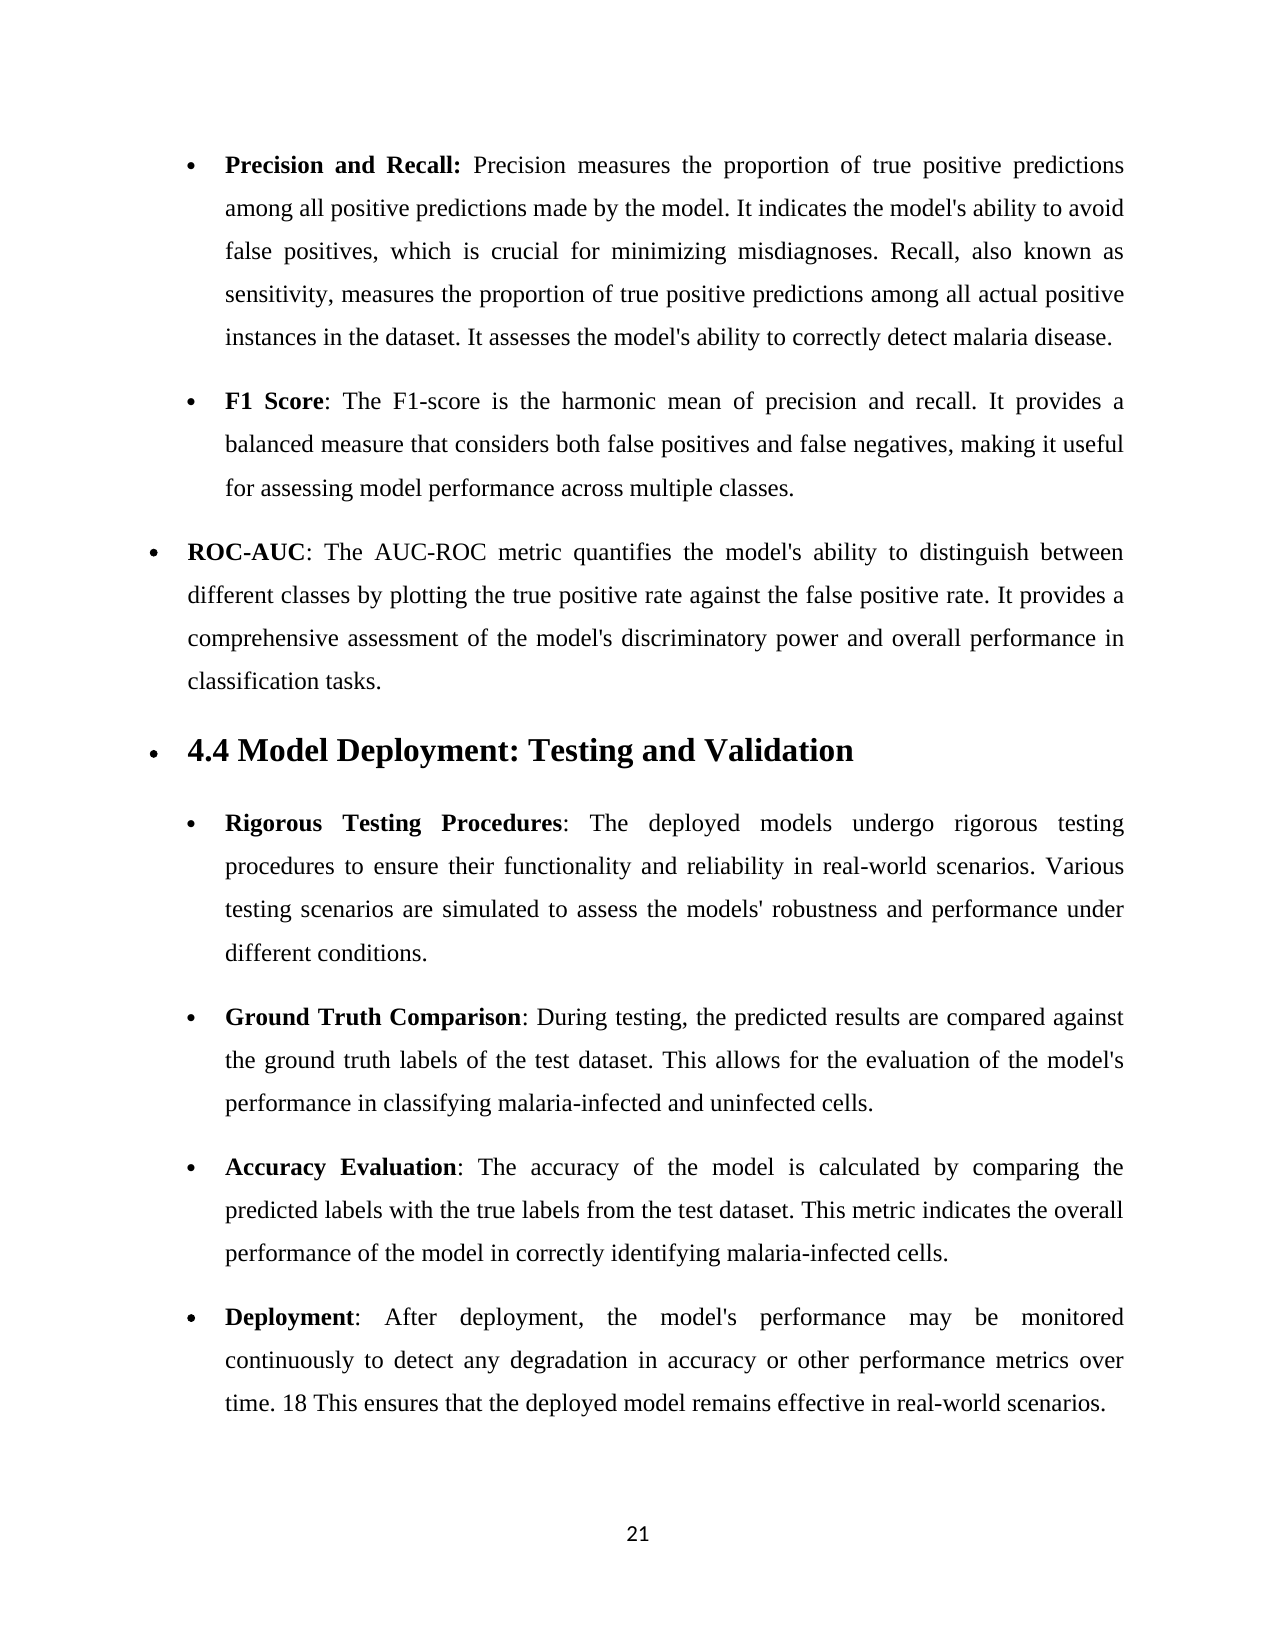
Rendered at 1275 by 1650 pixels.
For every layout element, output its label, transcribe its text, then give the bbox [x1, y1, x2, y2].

list Rigorous Testing Procedures: The deployed models undergo rigorous testing procedures to ensure their functionality and reliability in real-world scenarios. Various testing scenarios are simulated to assess the models' robustness and performance under different conditions. [187, 808, 1125, 966]
list Precision and Recall: Precision measures the proportion of true positive predictions among all positive predictions made by the model. It indicates the model's ability to avoid false positives, which is crucial for minimizing misdiagnoses. Recall, also known as sensitivity, measures the proportion of true positive predictions among all actual positive instances in the dataset. It assesses the model's ability to correctly detect malaria disease. [187, 150, 1125, 351]
list Accuracy Evaluation: The accuracy of the model is calculated by comparing the predicted labels with the true labels from the test dataset. This metric indicates the overall performance of the model in correctly identifying malaria-infected cells. [187, 1152, 1125, 1267]
list ROC-AUC: The AUC-ROC metric quantifies the model's ability to distinguish between different classes by plotting the true positive rate against the false positive rate. It provides a comprehensive assessment of the model's discriminatory power and overall performance in classification tasks. [150, 537, 1125, 695]
list Ground Truth Comparison: During testing, the predicted results are compared against the ground truth labels of the test dataset. This allows for the evaluation of the model's performance in classifying malaria-infected and uninfected cells. [187, 1002, 1125, 1117]
list 4.4 Model Deployment: Testing and Validation [150, 730, 1125, 768]
list F1 Score: The F1-score is the harmonic mean of precision and recall. It provides a balanced measure that considers both false positives and false negatives, making it useful for assessing model performance across multiple classes. [187, 386, 1125, 501]
list Deployment: After deployment, the model's performance may be monitored continuously to detect any degradation in accuracy or other performance metrics over time. 18 This ensures that the deployed model remains effective in real-world scenarios. [187, 1302, 1125, 1417]
